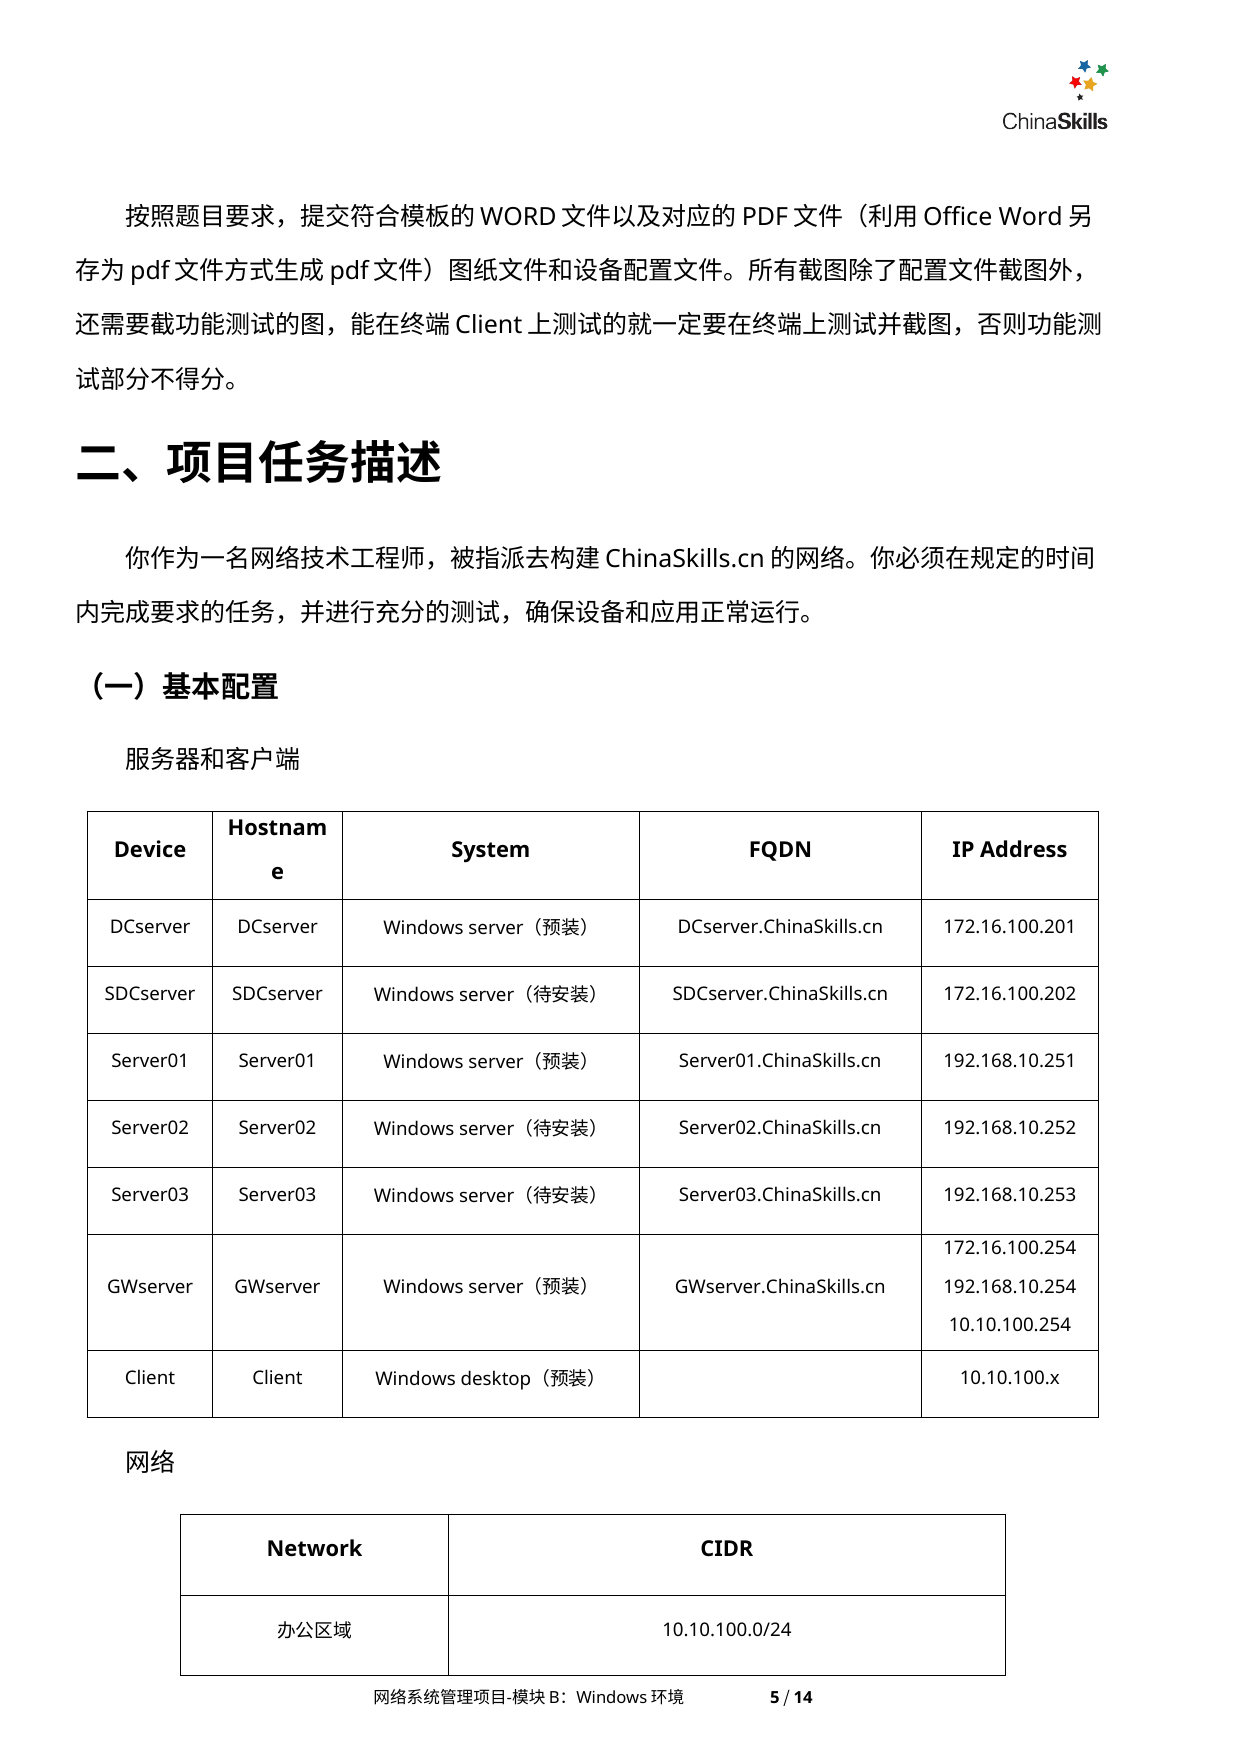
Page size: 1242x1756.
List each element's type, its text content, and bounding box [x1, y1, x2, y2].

picture [1002, 58, 1111, 131]
table_cell Server01 [88, 1034, 212, 1100]
table_cell Server02 [213, 1101, 342, 1167]
table_cell Windows server（待安装） [343, 1168, 639, 1234]
table_cell Windows desktop（预装） [343, 1351, 639, 1417]
table_cell 192.168.10.253 [922, 1168, 1098, 1234]
table_cell 192.168.10.252 [922, 1101, 1098, 1167]
table_header IP Address [922, 812, 1098, 899]
table_cell Windows server（预装） [343, 900, 639, 966]
table_cell DCserver [88, 900, 212, 966]
table_cell Server02.ChinaSkills.cn [640, 1101, 921, 1167]
text 服务器和客户端 [75, 739, 1110, 776]
text 按照题目要求，提交符合模板的WORD文件以及对应的PDF文件（利用Office Word另存为pdf文件方式生成pdf文件）图纸文件和设备配置文件。所有截图除了配置文件截图外，还需要截功能测试的图，能在终端Client上测试的就一定要在终端上测试并截图，否则功能测试部分不得分。 [75, 196, 1110, 396]
table_cell Windows server（预装） [343, 1235, 639, 1350]
table_cell GWserver.ChinaSkills.cn [640, 1235, 921, 1350]
table_cell Client [88, 1351, 212, 1417]
table_cell Server01.ChinaSkills.cn [640, 1034, 921, 1100]
table_cell 办公区域 [181, 1596, 448, 1675]
text 网络 [75, 1443, 1110, 1479]
table_cell DCserver [213, 900, 342, 966]
table_cell SDCserver [213, 967, 342, 1033]
table_cell 172.16.100.254 192.168.10.254 10.10.100.254 [922, 1235, 1098, 1350]
table_cell Windows server（待安装） [343, 967, 639, 1033]
table_cell Server03 [88, 1168, 212, 1234]
subtitle （一）基本配置 [75, 664, 1110, 706]
table_header Network [181, 1515, 448, 1594]
table_cell 172.16.100.201 [922, 900, 1098, 966]
table_cell Server03.ChinaSkills.cn [640, 1168, 921, 1234]
table_cell 10.10.100.0/24 [449, 1596, 1005, 1675]
table_cell [640, 1351, 921, 1417]
table_cell Client [213, 1351, 342, 1417]
table_header FQDN [640, 812, 921, 899]
table_cell SDCserver.ChinaSkills.cn [640, 967, 921, 1033]
table_header CIDR [449, 1515, 1005, 1594]
table_cell Server02 [88, 1101, 212, 1167]
text 你作为一名网络技术工程师，被指派去构建ChinaSkills.cn的网络。你必须在规定的时间内完成要求的任务，并进行充分的测试，确保设备和应用正常运行。 [75, 538, 1110, 629]
table_cell GWserver [88, 1235, 212, 1350]
table_header Hostname [213, 812, 342, 899]
table_cell 192.168.10.251 [922, 1034, 1098, 1100]
table_cell 10.10.100.x [922, 1351, 1098, 1417]
table_cell SDCserver [88, 967, 212, 1033]
table_cell 172.16.100.202 [922, 967, 1098, 1033]
table_cell Server03 [213, 1168, 342, 1234]
table_cell Windows server（预装） [343, 1034, 639, 1100]
table_header Device [88, 812, 212, 899]
table_header System [343, 812, 639, 899]
table_cell Server01 [213, 1034, 342, 1100]
table_cell DCserver.ChinaSkills.cn [640, 900, 921, 966]
table_cell Windows server（待安装） [343, 1101, 639, 1167]
table_cell GWserver [213, 1235, 342, 1350]
subtitle 二、项目任务描述 [75, 426, 926, 493]
